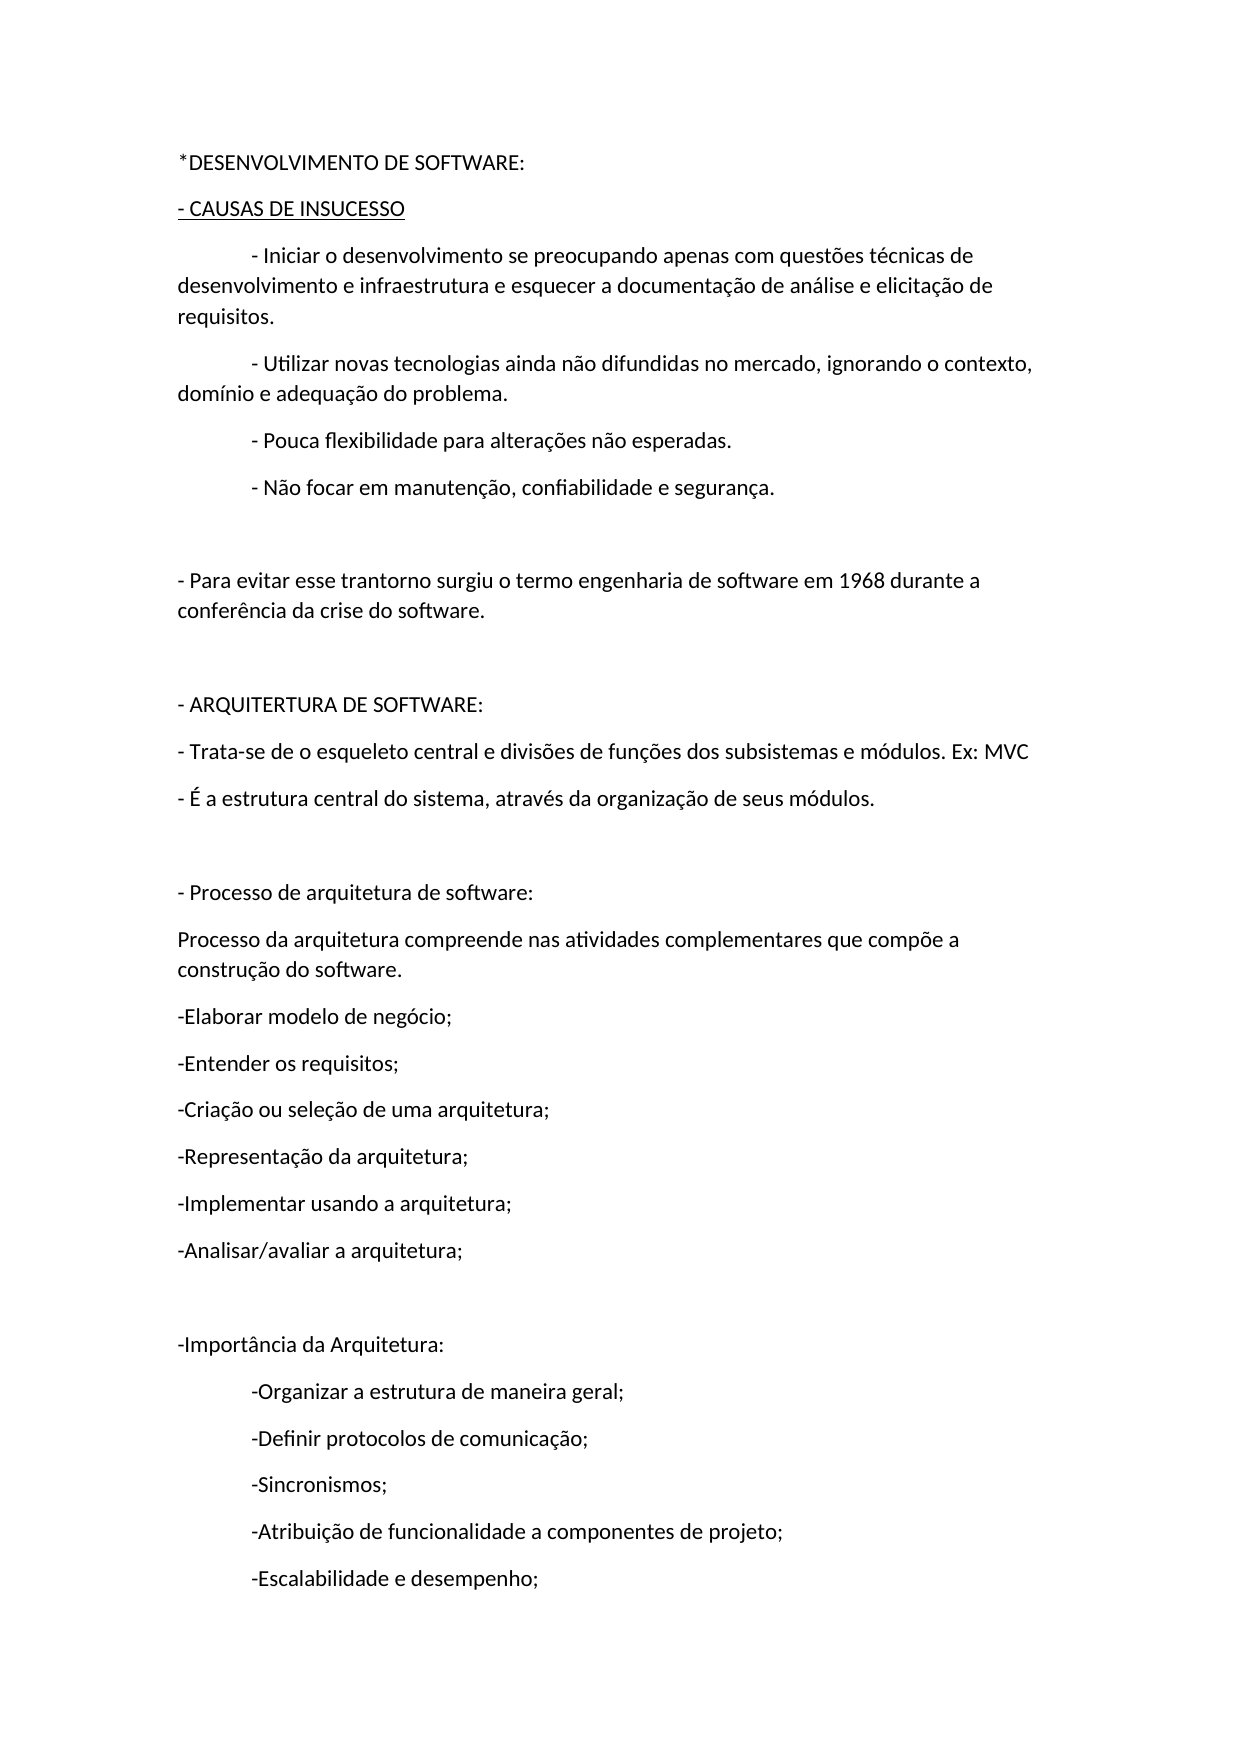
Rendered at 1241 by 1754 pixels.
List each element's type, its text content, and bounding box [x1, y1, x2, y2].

text -Entender os requisitos; [177, 1049, 1063, 1077]
text - Processo de arquitetura de software: [177, 878, 1063, 906]
text Processo da arquitetura compreende nas atividades complementares que compõe a construção do software. [177, 925, 1063, 983]
text -Implementar usando a arquitetura; [177, 1189, 1063, 1217]
text -Importância da Arquitetura: [177, 1330, 1063, 1358]
text *DESENVOLVIMENTO DE SOFTWARE: [177, 148, 1063, 176]
text -Organizar a estrutura de maneira geral; [177, 1377, 1063, 1405]
text -Sincronismos; [177, 1471, 1063, 1498]
text - Iniciar o desenvolvimento se preocupando apenas com questões técnicas de desenvolvimento e infraestrutura e esquecer a documentação de análise e elicitação de requisitos. [177, 241, 1063, 330]
text - Utilizar novas tecnologias ainda não difundidas no mercado, ignorando o contexto, domínio e adequação do problema. [177, 349, 1063, 407]
text -Representação da arquitetura; [177, 1142, 1063, 1170]
text -Atribuição de funcionalidade a componentes de projeto; [177, 1517, 1063, 1545]
text -Definir protocolos de comunicação; [177, 1424, 1063, 1452]
text -Elaborar modelo de negócio; [177, 1002, 1063, 1030]
text - Não focar em manutenção, confiabilidade e segurança. [177, 473, 1063, 501]
text -Escalabilidade e desempenho; [177, 1564, 1063, 1592]
text -Analisar/avaliar a arquitetura; [177, 1236, 1063, 1264]
text - Pouca flexibilidade para alterações não esperadas. [177, 426, 1063, 454]
text -Criação ou seleção de uma arquitetura; [177, 1096, 1063, 1123]
text - CAUSAS DE INSUCESSO [177, 194, 1063, 222]
text - É a estrutura central do sistema, através da organização de seus módulos. [177, 784, 1063, 812]
text - Trata-se de o esqueleto central e divisões de funções dos subsistemas e módulos. Ex: MVC [177, 737, 1063, 765]
text - Para evitar esse trantorno surgiu o termo engenharia de software em 1968 durante a conferência da crise do software. [177, 566, 1063, 624]
text - ARQUITERTURA DE SOFTWARE: [177, 690, 1063, 718]
